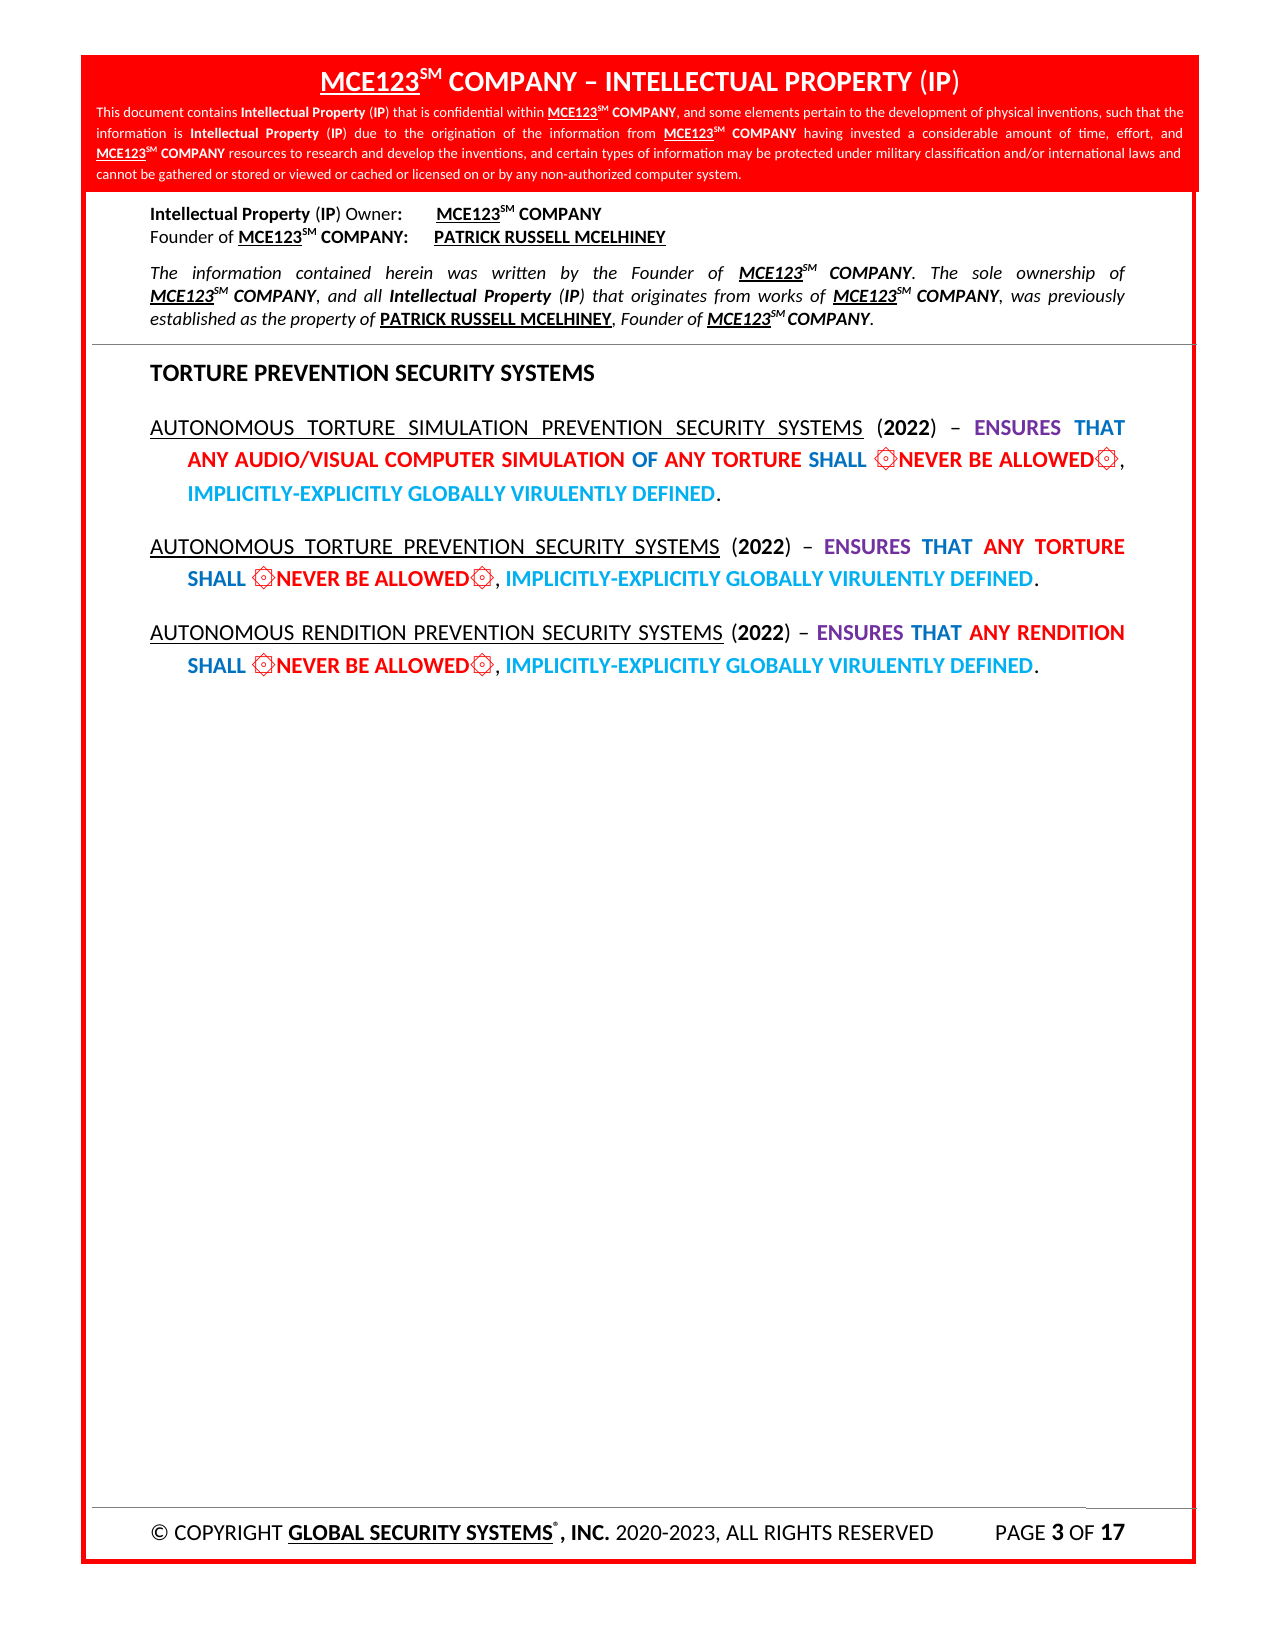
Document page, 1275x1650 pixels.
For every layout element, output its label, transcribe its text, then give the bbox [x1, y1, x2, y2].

text AUTONOMOUS TORTURE PREVENTION SECURITY SYSTEMS (2022) – ENSURES THAT ANY TORTURE SHALL ۞NEVER BE ALLOWED۞, IMPLICITLY-EXPLICITLY GLOBALLY VIRULENTLY DEFINED. [150, 532, 1125, 593]
text AUTONOMOUS TORTURE SIMULATION PREVENTION SECURITY SYSTEMS (2022) – ENSURES THAT ANY AUDIO/VISUAL COMPUTER SIMULATION OF ANY TORTURE SHALL ۞NEVER BE ALLOWED۞, IMPLICITLY-EXPLICITLY GLOBALLY VIRULENTLY DEFINED. [150, 413, 1125, 507]
text AUTONOMOUS RENDITION PREVENTION SECURITY SYSTEMS (2022) – ENSURES THAT ANY RENDITION SHALL ۞NEVER BE ALLOWED۞, IMPLICITLY-EXPLICITLY GLOBALLY VIRULENTLY DEFINED. [150, 618, 1125, 680]
text TORTURE PREVENTION SECURITY SYSTEMS [150, 358, 1125, 388]
